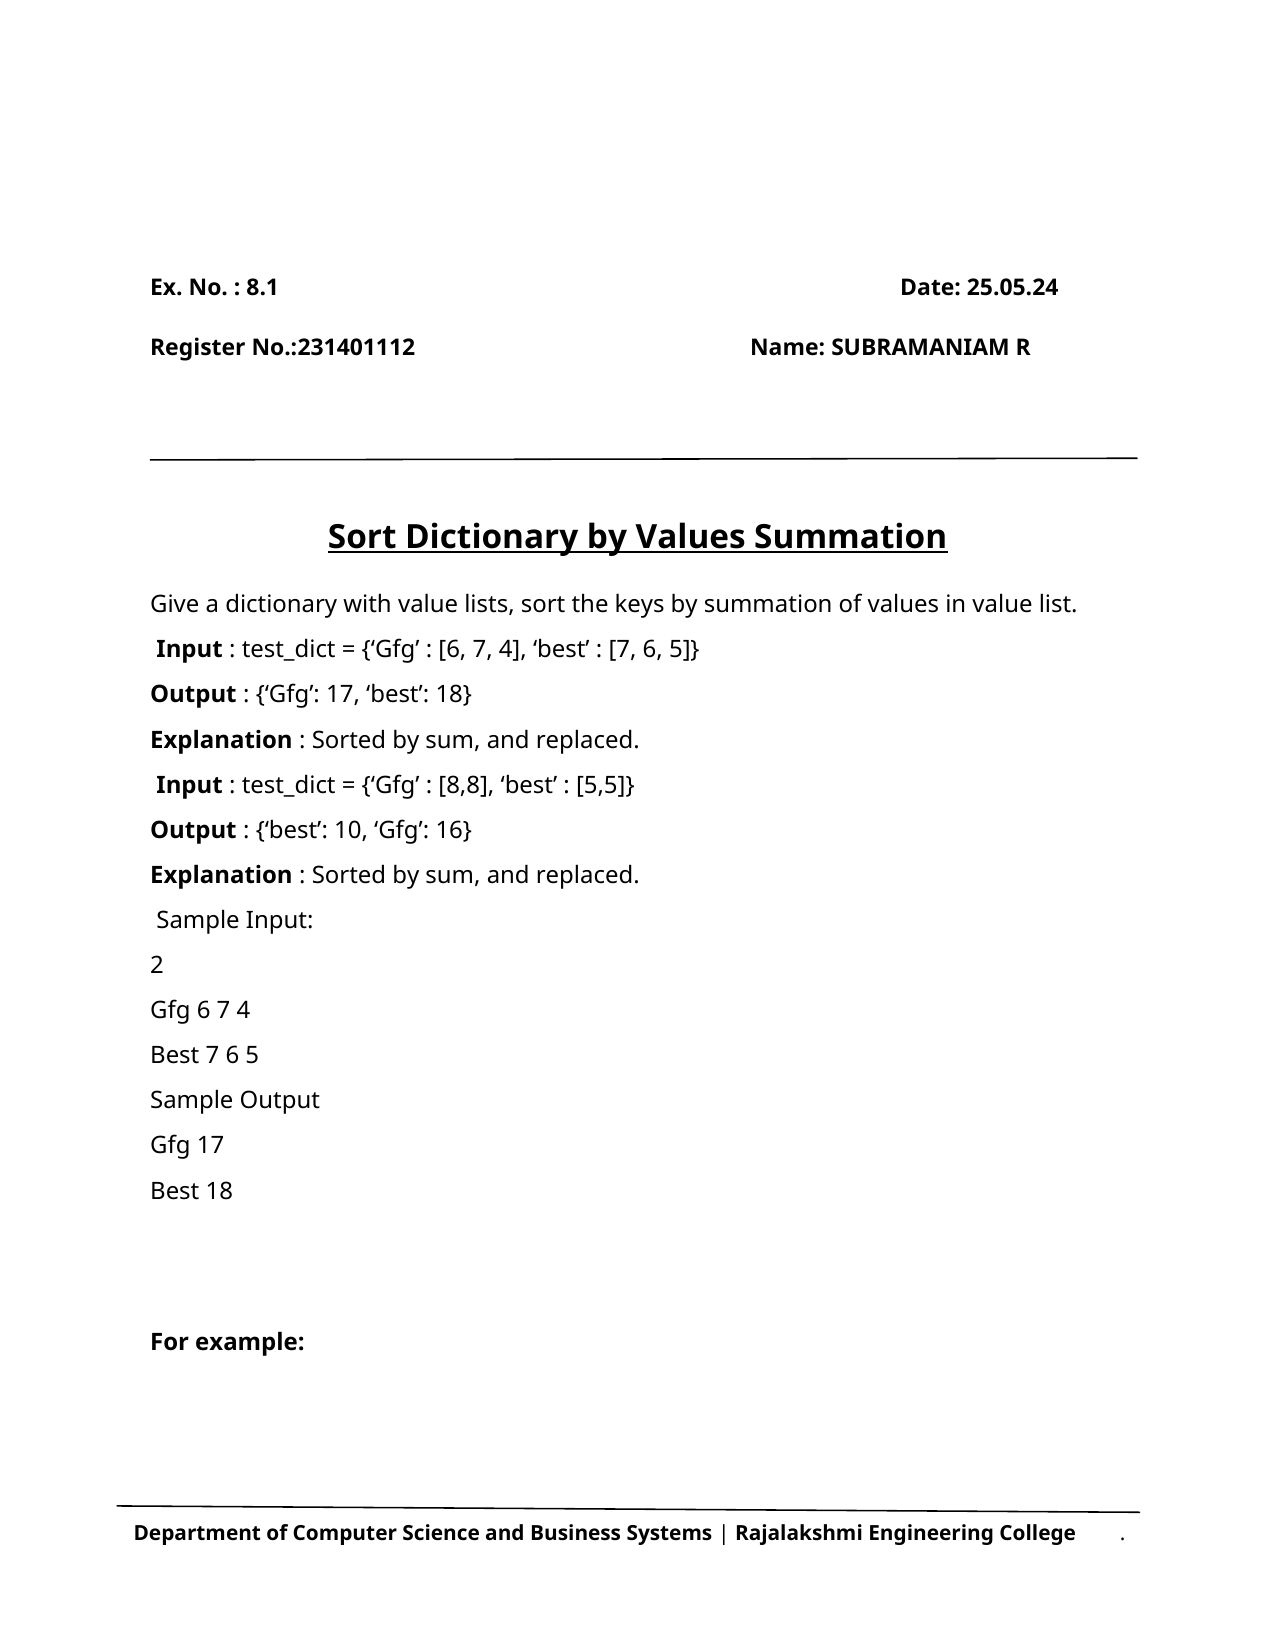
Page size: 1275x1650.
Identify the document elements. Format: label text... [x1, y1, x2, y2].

text Give a dictionary with value lists, sort the keys by summation of values in value list. [150, 587, 1125, 620]
text Output : {‘best’: 10, ‘Gfg’: 16} [150, 813, 1125, 845]
text Input : test_dict = {‘Gfg’ : [6, 7, 4], ‘best’ : [7, 6, 5]} [150, 632, 1125, 665]
text Best 18 [150, 1173, 1125, 1206]
text 2 [150, 948, 1125, 981]
text Ex. No. : 8.1 Date: 25.05.24 [150, 271, 1125, 302]
text Best 7 6 5 [150, 1038, 1125, 1071]
text Explanation : Sorted by sum, and replaced. [150, 858, 1125, 890]
text Sample Input: [150, 903, 1125, 935]
text Sort Dictionary by Values Summation [150, 512, 1125, 558]
text Explanation : Sorted by sum, and replaced. [150, 722, 1125, 755]
text Register No.:231401112 Name: SUBRAMANIAM R [150, 331, 1125, 362]
text Output : {‘Gfg’: 17, ‘best’: 18} [150, 677, 1125, 710]
text Input : test_dict = {‘Gfg’ : [8,8], ‘best’ : [5,5]} [150, 767, 1125, 800]
text Gfg 6 7 4 [150, 993, 1125, 1026]
text Sample Output [150, 1083, 1125, 1116]
text For example: [150, 1324, 1125, 1357]
text Gfg 17 [150, 1128, 1125, 1161]
